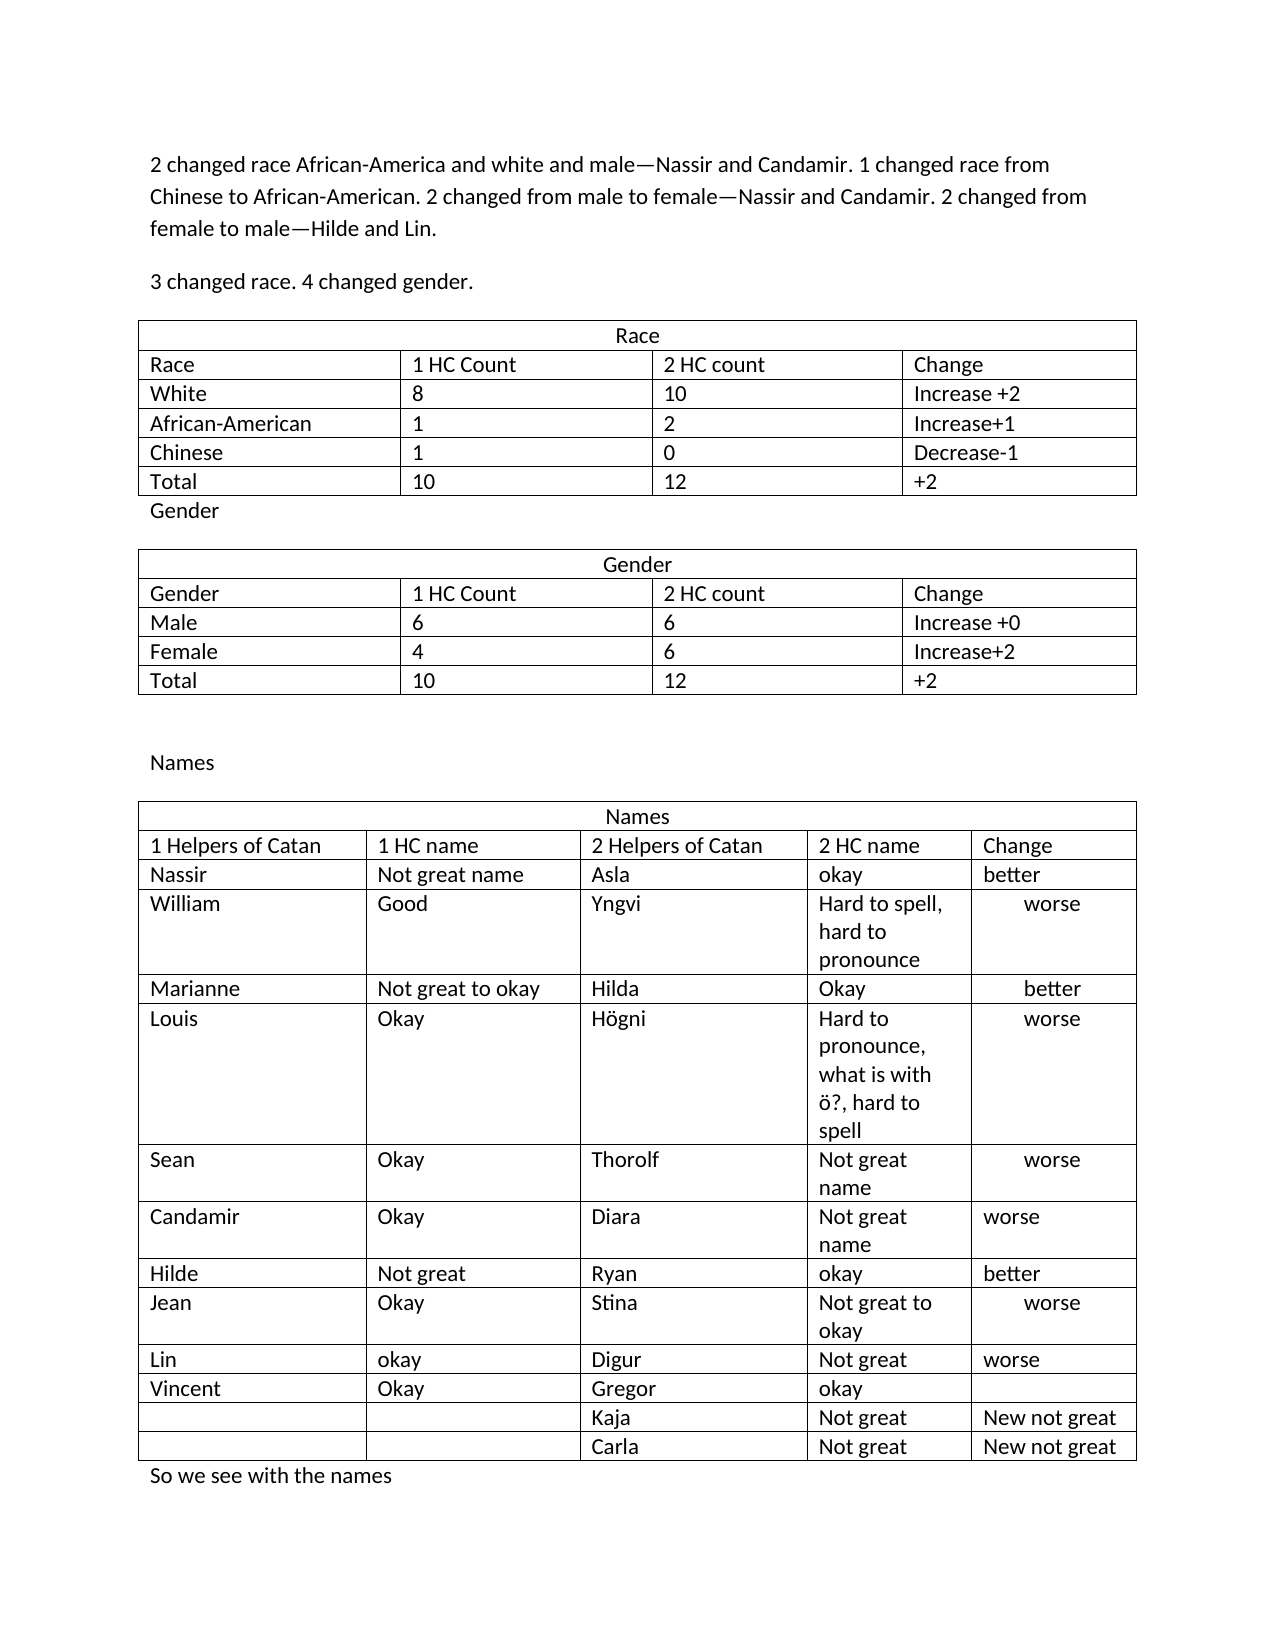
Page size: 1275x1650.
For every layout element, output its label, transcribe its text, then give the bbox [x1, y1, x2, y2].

table_cell better [972, 975, 1136, 1003]
table_cell Good [367, 890, 580, 973]
table_cell 2 HC name [808, 831, 971, 859]
table_cell 4 [401, 637, 652, 665]
table_cell Change [972, 831, 1136, 859]
table_cell Kaja [581, 1403, 807, 1431]
table_cell 10 [653, 380, 902, 408]
table_cell 10 [401, 666, 652, 694]
table_cell 12 [653, 467, 902, 495]
table_cell Stina [581, 1288, 807, 1344]
table_cell Sean [139, 1145, 366, 1201]
table_cell better [972, 1259, 1136, 1287]
table_cell Hard to pronounce, what is with ö?, hard to spell [808, 1004, 971, 1144]
table_cell New not great [972, 1403, 1136, 1431]
table_cell Not great name [808, 1145, 971, 1201]
table_cell Chinese [139, 438, 400, 466]
table_cell [367, 1403, 580, 1431]
table_cell Vincent [139, 1374, 366, 1402]
table_cell Not great to okay [367, 975, 580, 1003]
table_cell Male [139, 608, 400, 636]
table_cell [139, 1432, 366, 1460]
table_cell Not great name [808, 1202, 971, 1258]
table_cell 1 HC Count [401, 579, 652, 607]
table_cell 1 [401, 438, 652, 466]
table_cell Okay [367, 1202, 580, 1258]
table_cell Yngvi [581, 890, 807, 973]
table_cell 1 HC Count [401, 351, 652, 378]
table_cell 2 HC count [653, 351, 902, 378]
table_cell okay [367, 1345, 580, 1373]
text Names [150, 748, 1125, 776]
table_cell Not great [808, 1345, 971, 1373]
table_cell Candamir [139, 1202, 366, 1258]
table_cell okay [808, 1374, 971, 1402]
table_cell Hilde [139, 1259, 366, 1287]
table_cell Okay [367, 1288, 580, 1344]
table_cell New not great [972, 1432, 1136, 1460]
table_cell 1 [401, 409, 652, 437]
table_cell Diara [581, 1202, 807, 1258]
table_cell worse [972, 1288, 1136, 1344]
table_cell worse [972, 1145, 1136, 1201]
table_cell Högni [581, 1004, 807, 1144]
table_cell Not great name [367, 860, 580, 888]
table_cell Hard to spell, hard to pronounce [808, 890, 971, 973]
table_cell [972, 1374, 1136, 1402]
table_cell 2 HC count [653, 579, 902, 607]
table_cell Hilda [581, 975, 807, 1003]
table_cell Thorolf [581, 1145, 807, 1201]
table_cell 6 [653, 608, 902, 636]
table_cell 6 [653, 637, 902, 665]
table_cell Increase+2 [903, 637, 1136, 665]
table_cell Increase +2 [903, 380, 1136, 408]
table_cell Okay [367, 1145, 580, 1201]
table_header Race [139, 321, 1136, 349]
text Gender [150, 496, 1125, 524]
table_cell African-American [139, 409, 400, 437]
table_cell 10 [401, 467, 652, 495]
table_cell Total [139, 467, 400, 495]
table_cell Asla [581, 860, 807, 888]
table_cell +2 [903, 467, 1136, 495]
table_cell Change [903, 351, 1136, 378]
table_cell 1 HC name [367, 831, 580, 859]
table_cell Total [139, 666, 400, 694]
table_cell Jean [139, 1288, 366, 1344]
table_cell Okay [367, 1374, 580, 1402]
table_cell okay [808, 860, 971, 888]
table_cell Not great [808, 1432, 971, 1460]
table_cell Lin [139, 1345, 366, 1373]
table_cell better [972, 860, 1136, 888]
table_cell Not great to okay [808, 1288, 971, 1344]
table_cell Female [139, 637, 400, 665]
table_cell Okay [367, 1004, 580, 1144]
table_cell 8 [401, 380, 652, 408]
table_cell Not great [367, 1259, 580, 1287]
table_cell worse [972, 1004, 1136, 1144]
table_cell 2 [653, 409, 902, 437]
text 2 changed race African-America and white and male—Nassir and Candamir. 1 changed race from Chinese to African-American. 2 changed from male to female—Nassir and Candamir. 2 changed from female to male—Hilde and Lin. [150, 150, 1125, 242]
table_cell worse [972, 1345, 1136, 1373]
table_cell William [139, 890, 366, 973]
table_cell Not great [808, 1403, 971, 1431]
table_cell worse [972, 1202, 1136, 1258]
table_cell [367, 1432, 580, 1460]
table_cell okay [808, 1259, 971, 1287]
table_cell +2 [903, 666, 1136, 694]
table_cell Gender [139, 579, 400, 607]
table_cell Okay [808, 975, 971, 1003]
table_cell Increase +0 [903, 608, 1136, 636]
table_cell Change [903, 579, 1136, 607]
table_cell Decrease-1 [903, 438, 1136, 466]
table_cell worse [972, 890, 1136, 973]
table_header Gender [139, 550, 1136, 578]
text 3 changed race. 4 changed gender. [150, 267, 1125, 295]
table_cell White [139, 380, 400, 408]
table_cell [139, 1403, 366, 1431]
table_cell Carla [581, 1432, 807, 1460]
table_cell 6 [401, 608, 652, 636]
table_cell Race [139, 351, 400, 378]
table_cell 12 [653, 666, 902, 694]
table_cell Marianne [139, 975, 366, 1003]
table_cell Louis [139, 1004, 366, 1144]
table_cell 2 Helpers of Catan [581, 831, 807, 859]
text So we see with the names [150, 1461, 1125, 1489]
table_cell 0 [653, 438, 902, 466]
table_cell 1 Helpers of Catan [139, 831, 366, 859]
table_cell Nassir [139, 860, 366, 888]
table_cell Gregor [581, 1374, 807, 1402]
table_header Names [139, 802, 1136, 830]
table_cell Digur [581, 1345, 807, 1373]
table_cell Increase+1 [903, 409, 1136, 437]
table_cell Ryan [581, 1259, 807, 1287]
